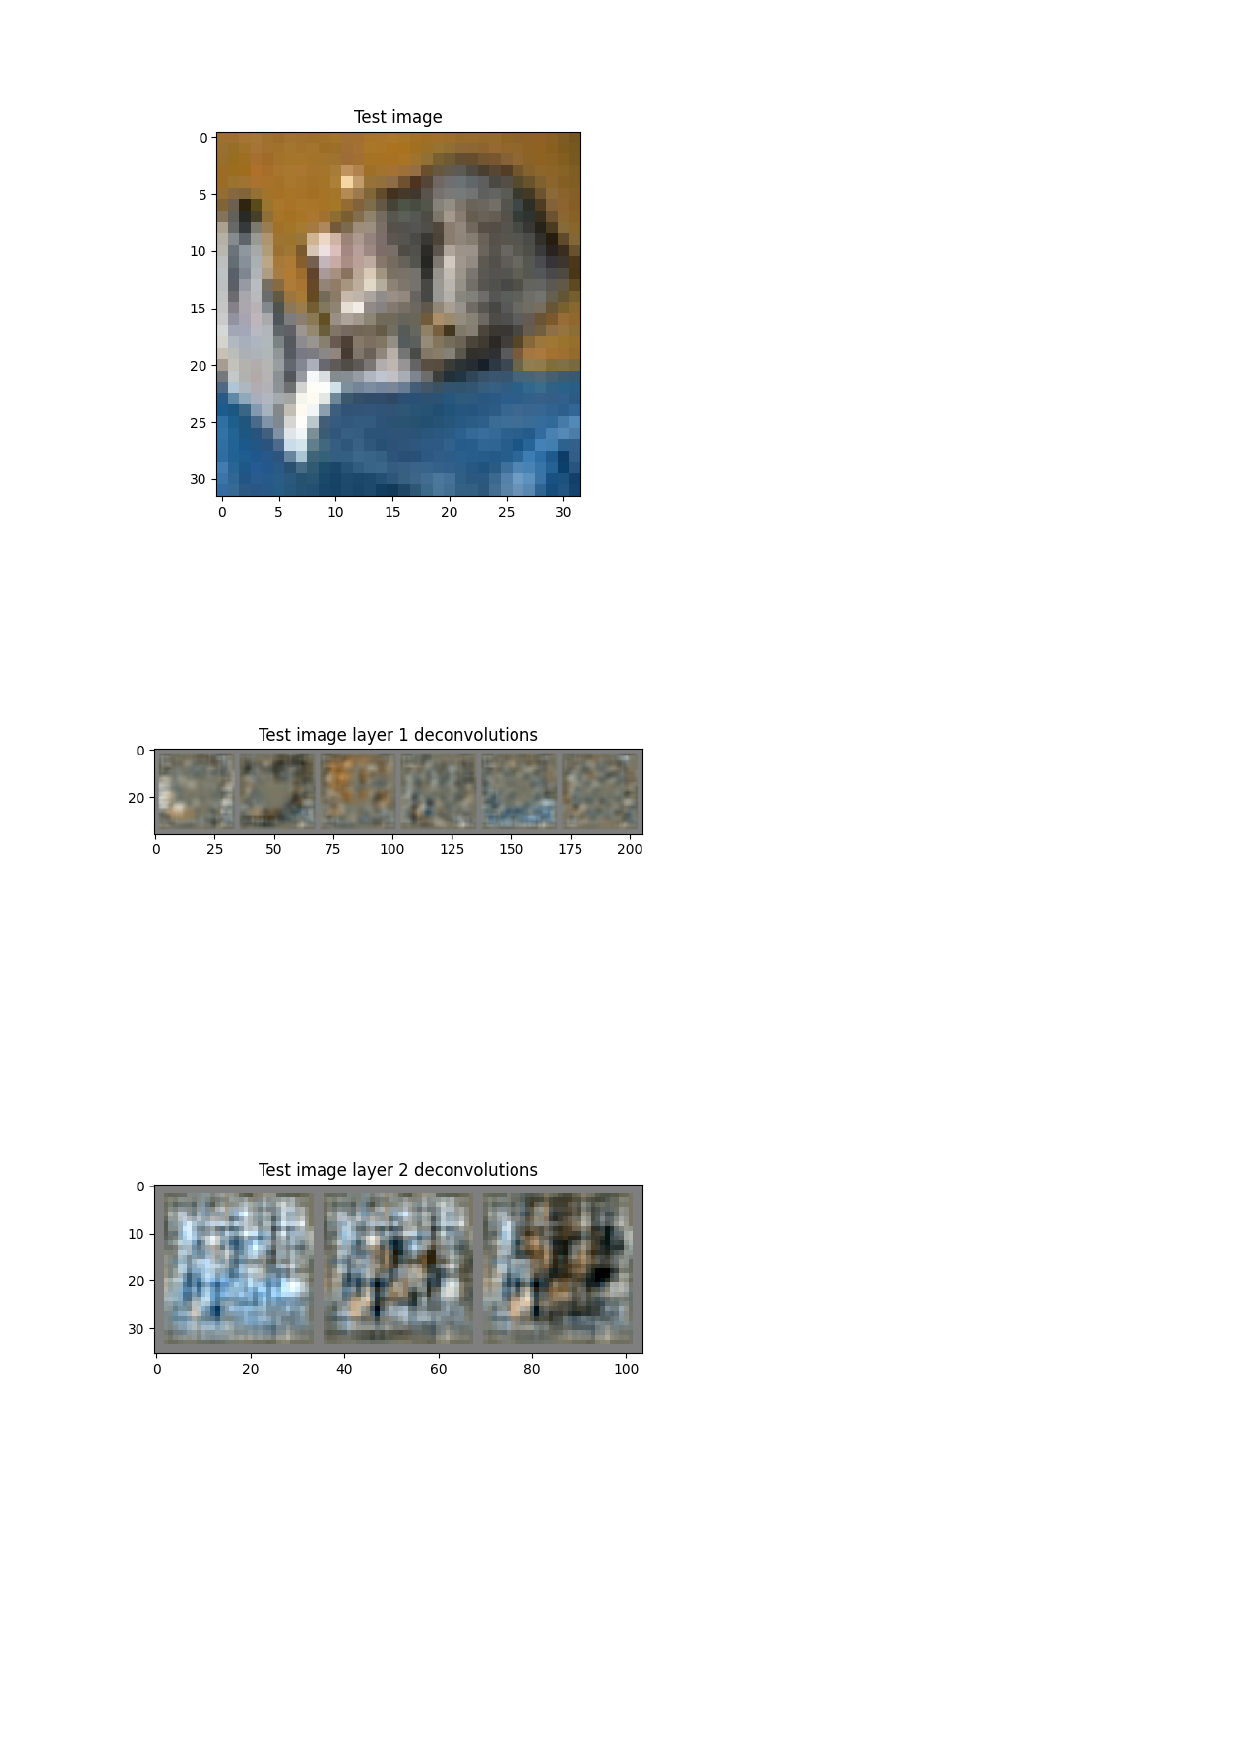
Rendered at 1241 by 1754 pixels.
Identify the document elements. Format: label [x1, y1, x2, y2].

picture [75, 552, 705, 1025]
picture [75, 1030, 705, 1503]
picture [75, 75, 705, 548]
